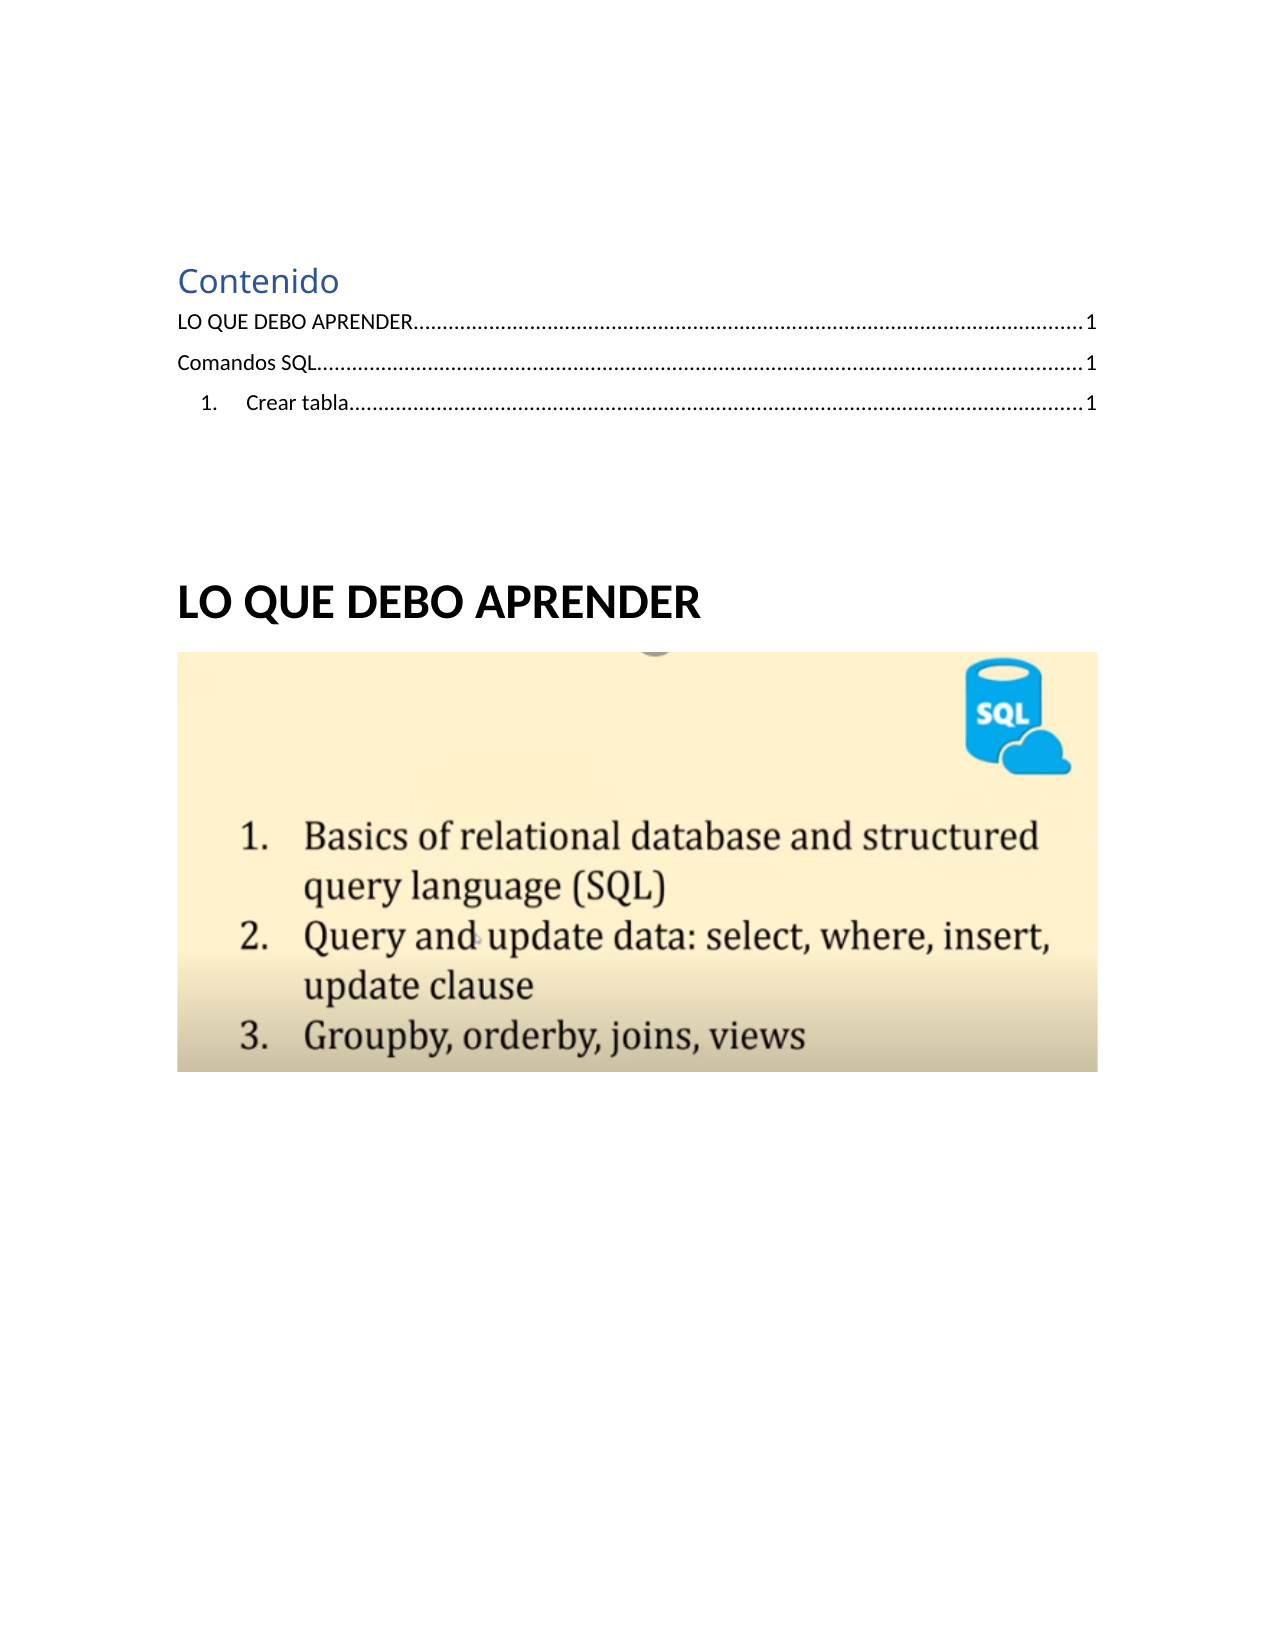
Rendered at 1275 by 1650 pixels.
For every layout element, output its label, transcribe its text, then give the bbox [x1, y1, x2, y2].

subtitle LO QUE DEBO APRENDER [177, 569, 1098, 631]
picture [177, 652, 1098, 1072]
